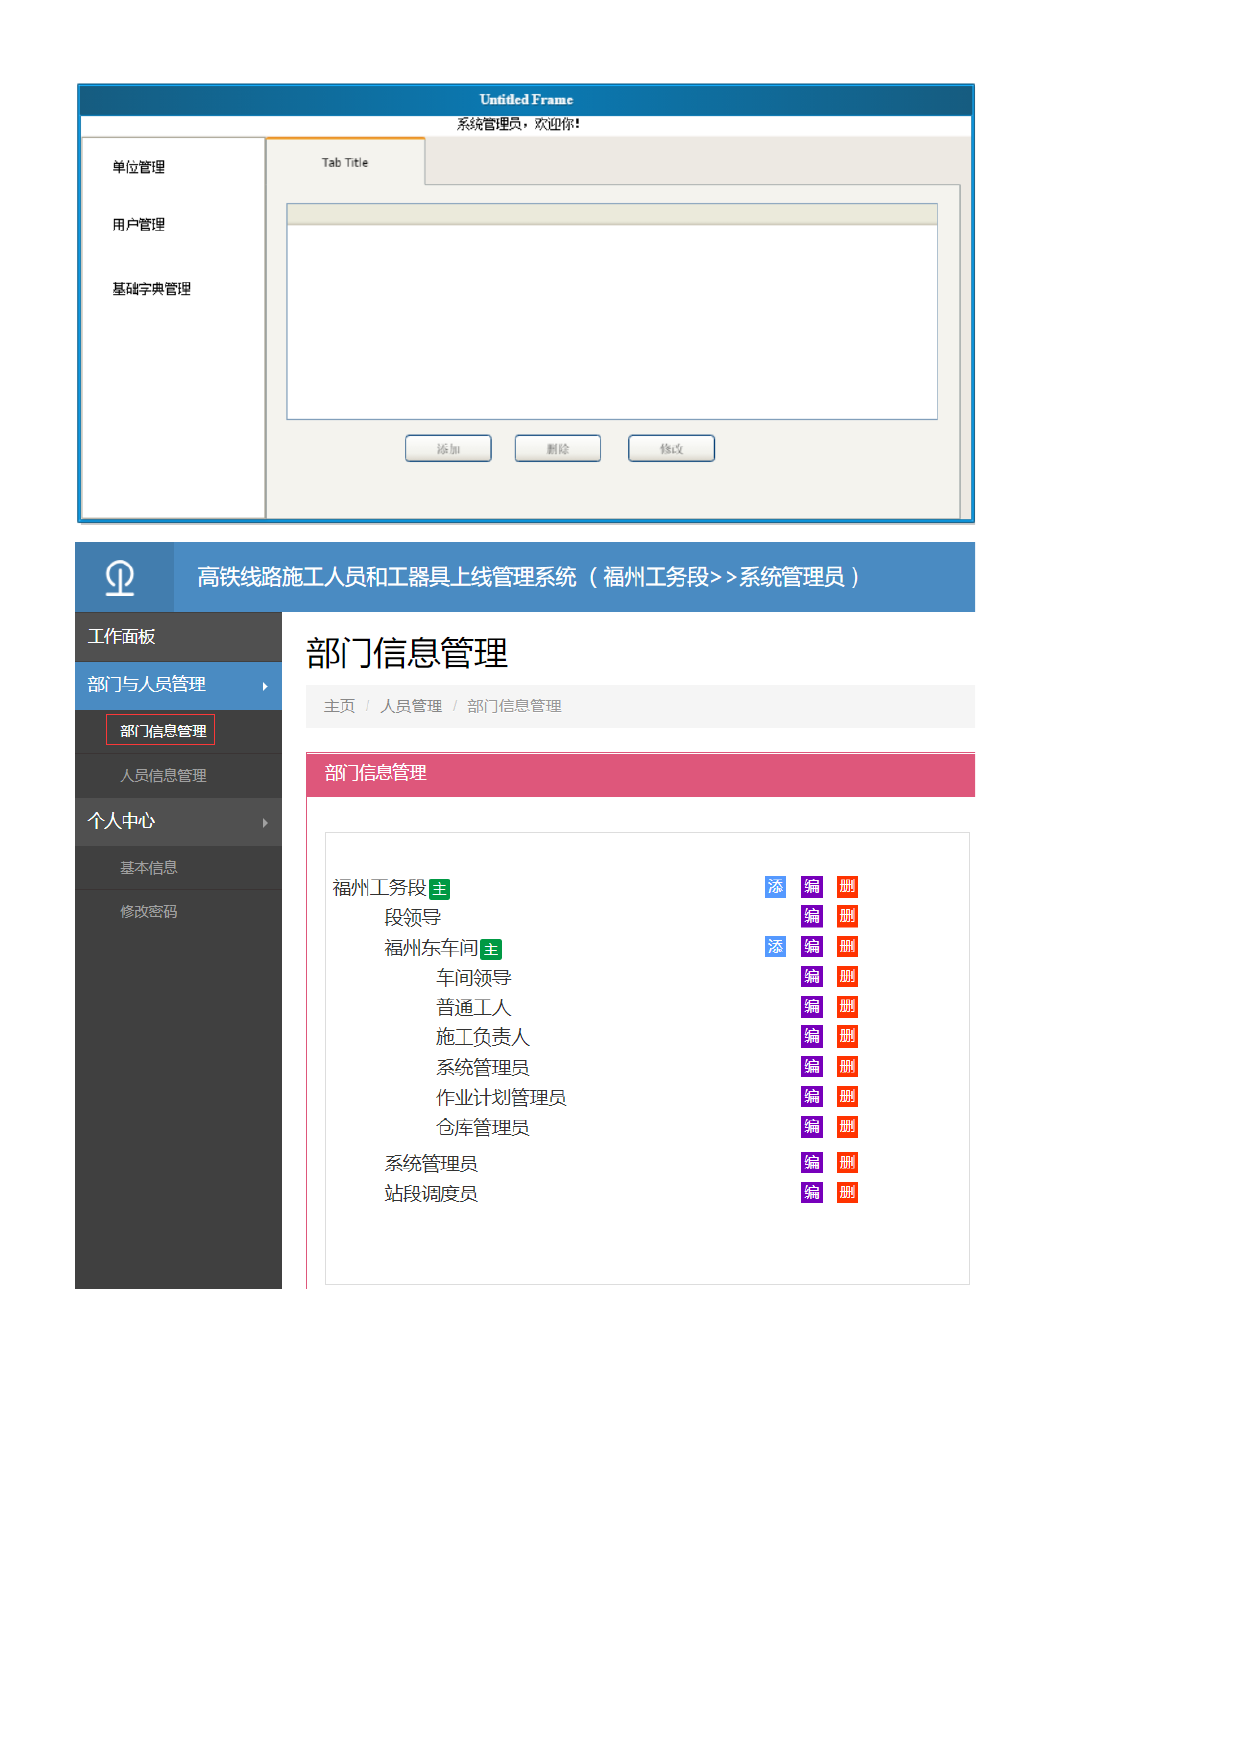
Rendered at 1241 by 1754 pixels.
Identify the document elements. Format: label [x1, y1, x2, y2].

picture [75, 80, 976, 525]
picture [75, 542, 976, 1289]
